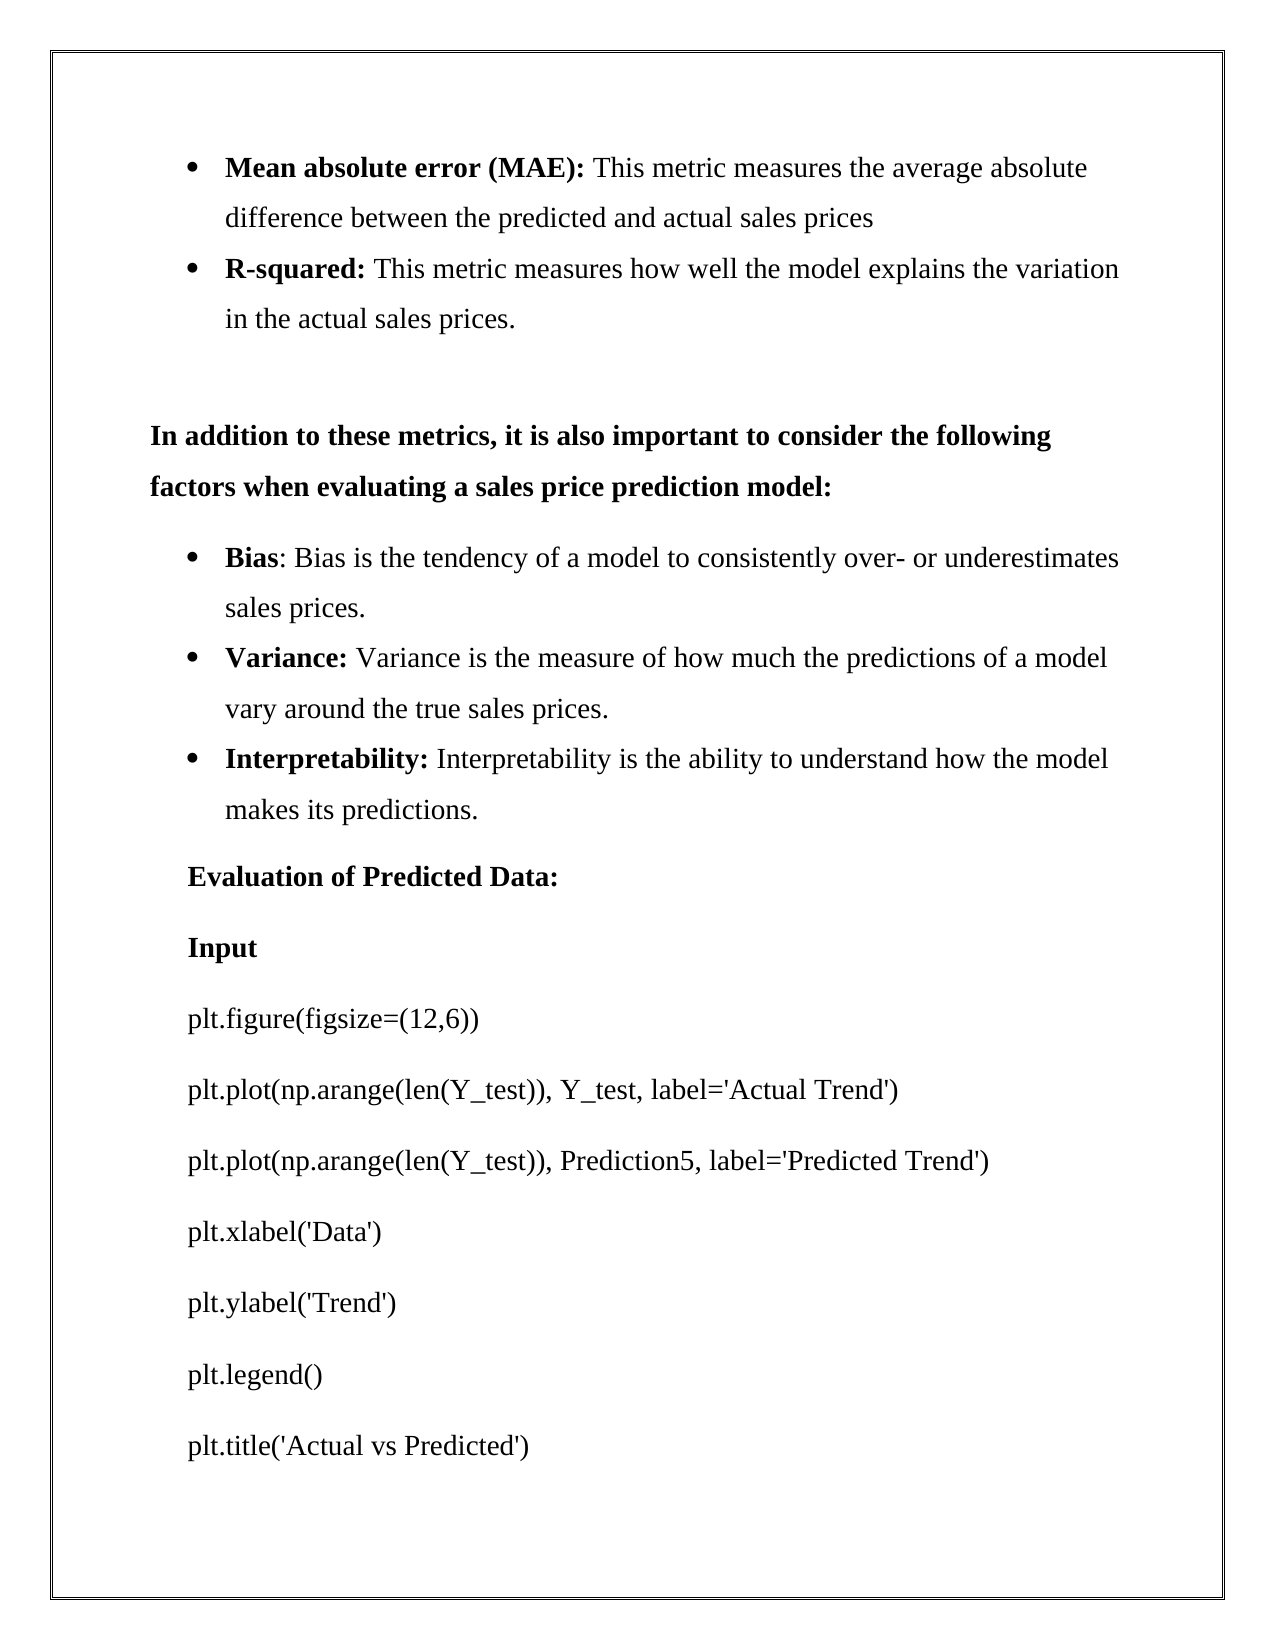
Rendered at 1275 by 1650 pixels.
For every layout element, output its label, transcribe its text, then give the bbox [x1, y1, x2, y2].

list Bias: Bias is the tendency of a model to consistently over- or underestimates sales prices. [187, 540, 1125, 624]
list Mean absolute error (MAE): This metric measures the average absolute difference between the predicted and actual sales prices [187, 150, 1125, 234]
text plt.plot(np.arange(len(Y_test)), Prediction5, label='Predicted Trend') [187, 1143, 1125, 1177]
text In addition to these metrics, it is also important to consider the following factors when evaluating a sales price prediction model: [150, 418, 1125, 502]
text Evaluation of Predicted Data: [187, 859, 1125, 892]
list R-squared: This metric measures how well the model explains the variation in the actual sales prices. [187, 251, 1125, 335]
text plt.plot(np.arange(len(Y_test)), Y_test, label='Actual Trend') [187, 1072, 1125, 1106]
text plt.ylabel('Trend') [187, 1286, 1125, 1319]
list Variance: Variance is the measure of how much the predictions of a model vary around the true sales prices. [187, 641, 1125, 724]
text plt.title('Actual vs Predicted') [187, 1428, 1125, 1461]
text plt.figure(figsize=(12,6)) [187, 1001, 1125, 1034]
text Input [187, 930, 1125, 963]
text plt.legend() [187, 1357, 1125, 1390]
text plt.xlabel('Data') [187, 1214, 1125, 1248]
list Interpretability: Interpretability is the ability to understand how the model makes its predictions. [187, 741, 1125, 825]
